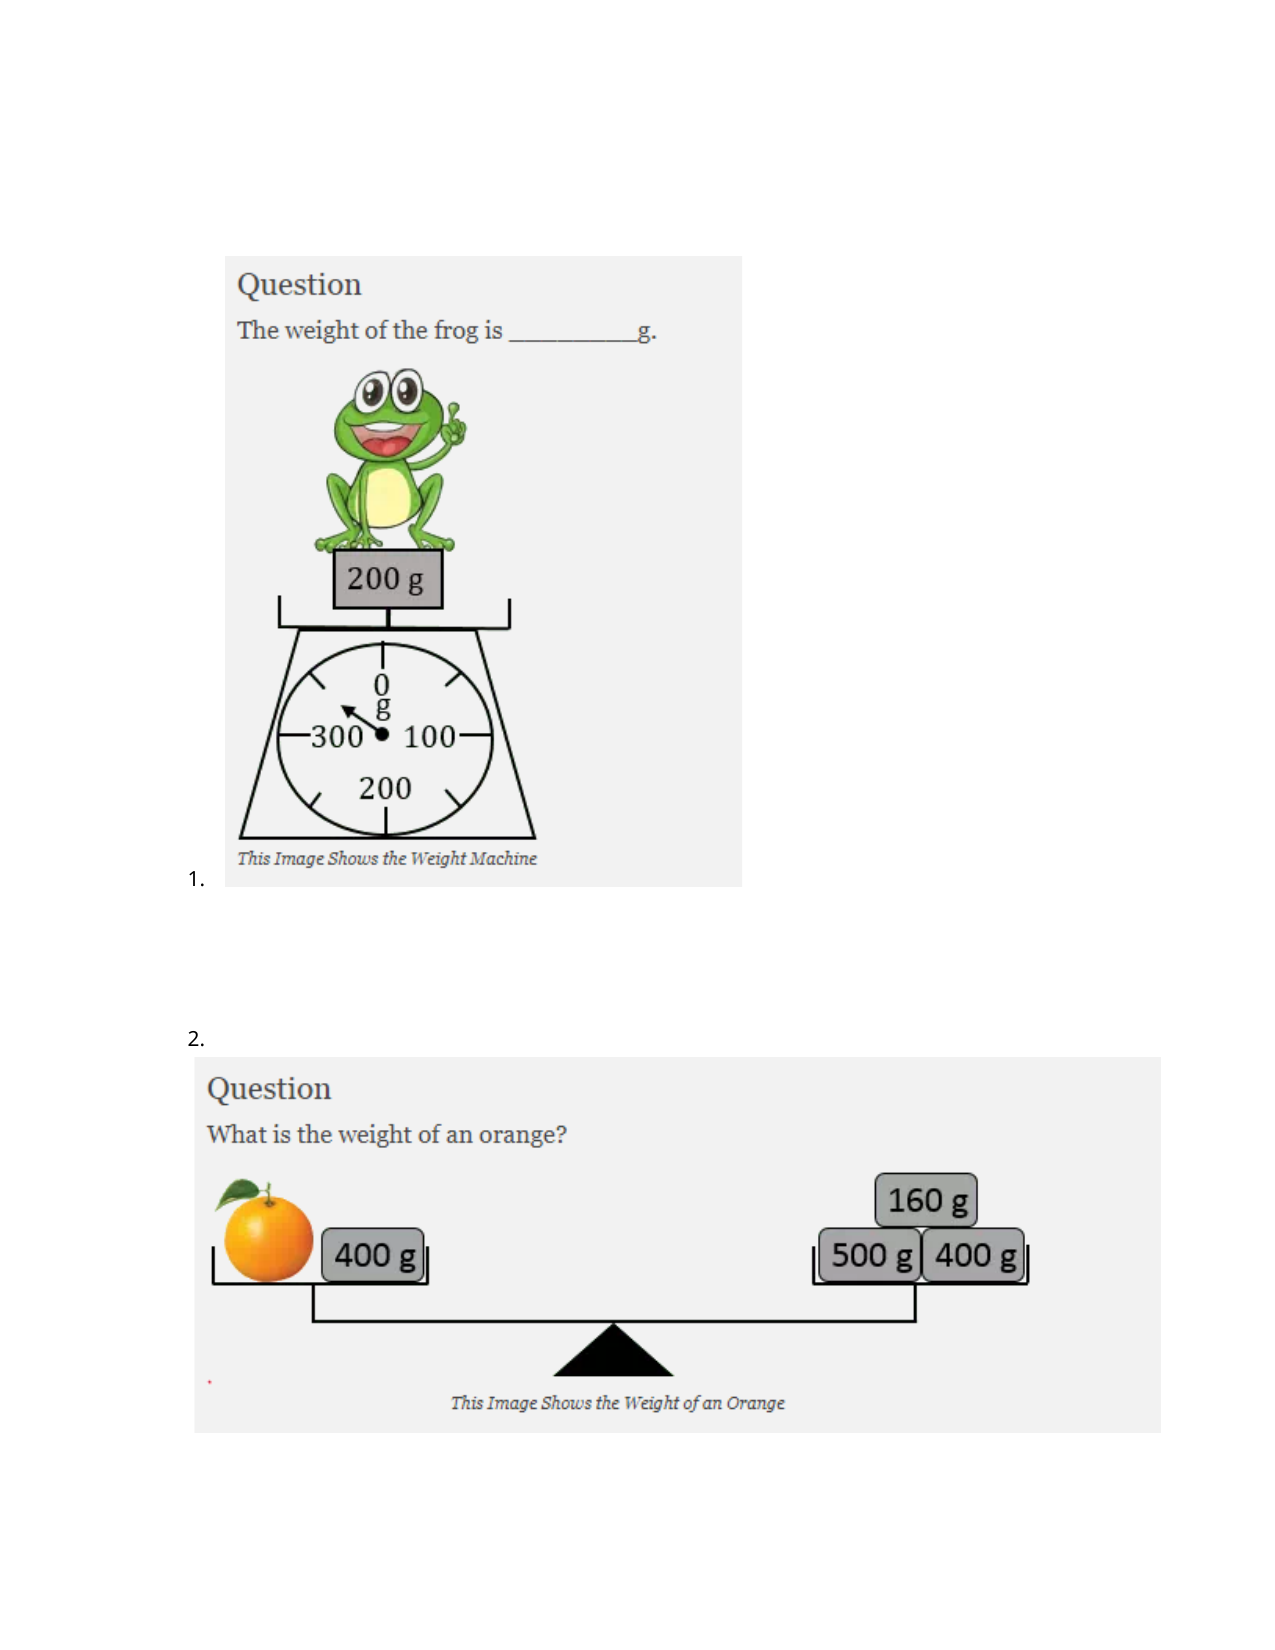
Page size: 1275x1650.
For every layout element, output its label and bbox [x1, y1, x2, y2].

picture [187, 1057, 1161, 1433]
picture [225, 256, 743, 887]
